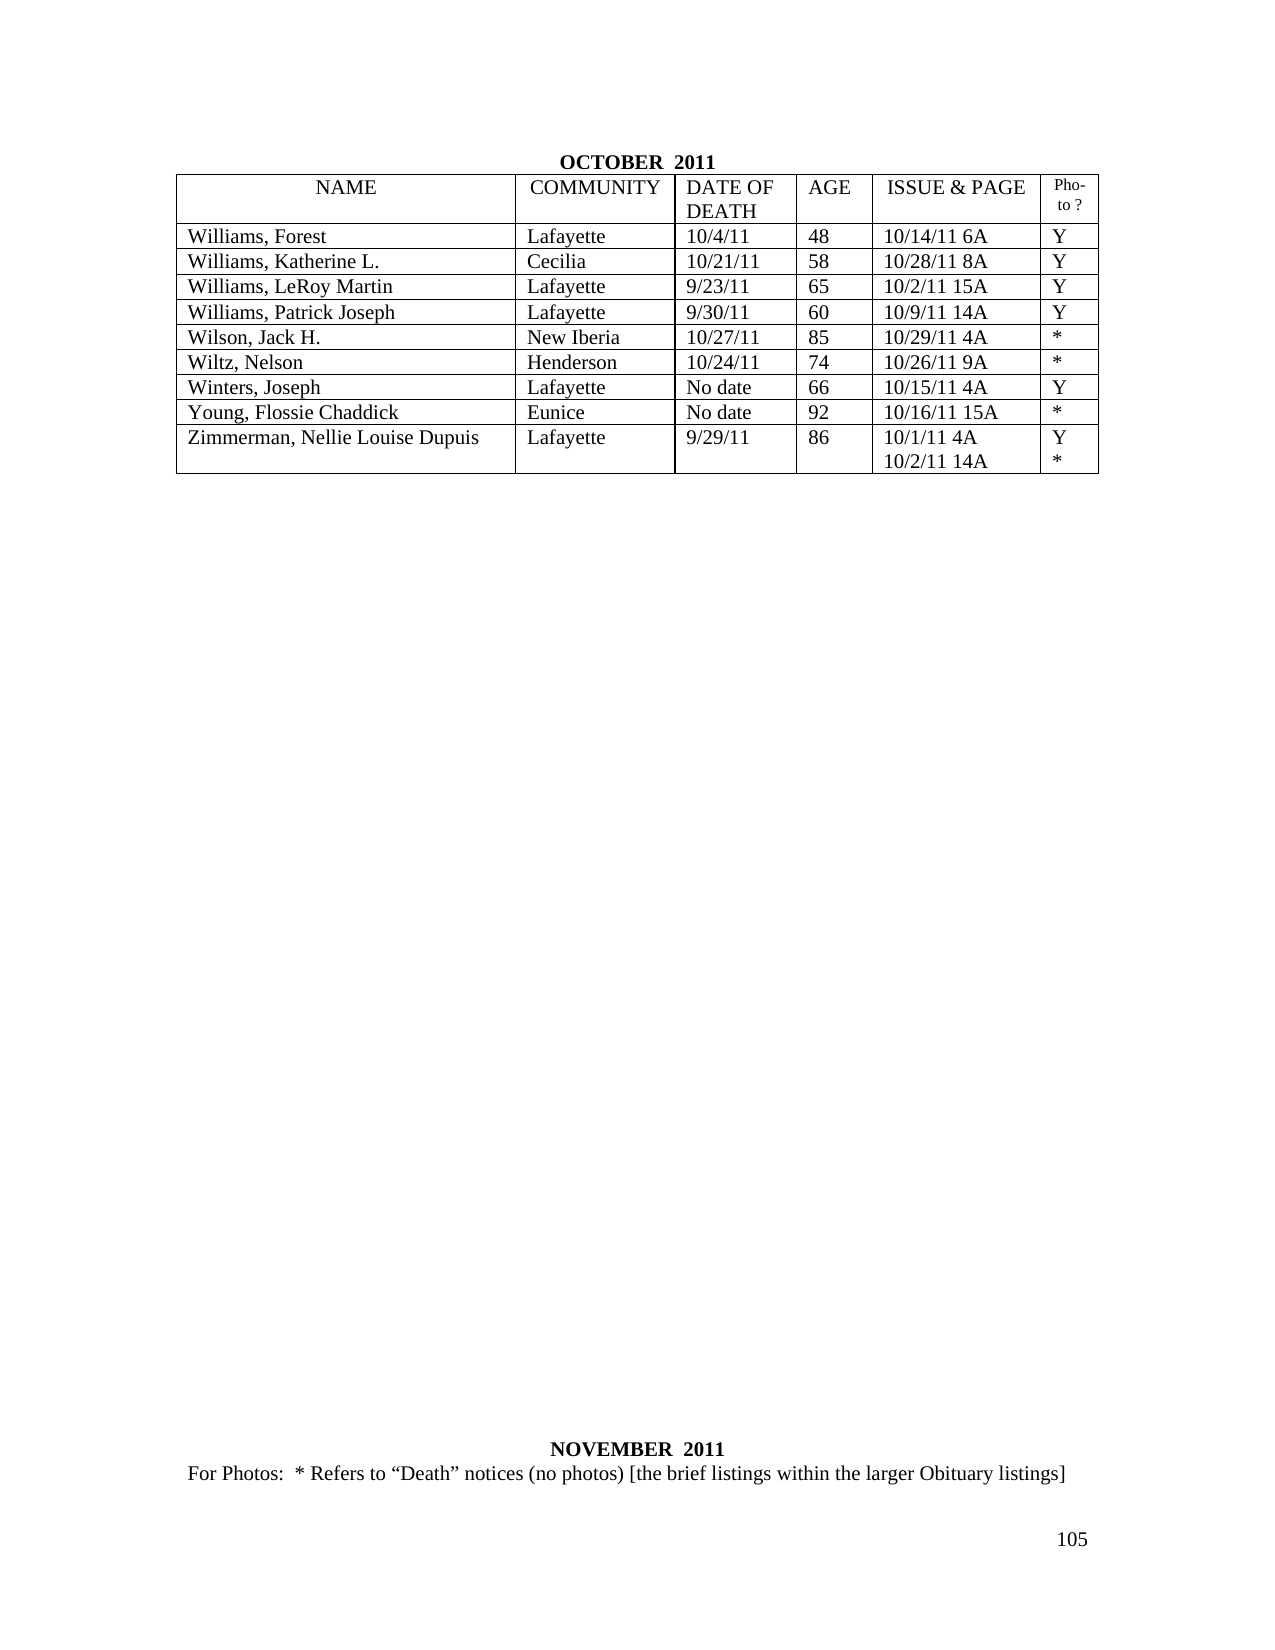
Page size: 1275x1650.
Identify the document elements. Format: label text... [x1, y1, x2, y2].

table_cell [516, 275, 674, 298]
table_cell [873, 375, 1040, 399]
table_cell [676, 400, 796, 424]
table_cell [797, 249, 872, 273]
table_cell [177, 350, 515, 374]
text OCTOBER 2011 [187, 150, 1087, 174]
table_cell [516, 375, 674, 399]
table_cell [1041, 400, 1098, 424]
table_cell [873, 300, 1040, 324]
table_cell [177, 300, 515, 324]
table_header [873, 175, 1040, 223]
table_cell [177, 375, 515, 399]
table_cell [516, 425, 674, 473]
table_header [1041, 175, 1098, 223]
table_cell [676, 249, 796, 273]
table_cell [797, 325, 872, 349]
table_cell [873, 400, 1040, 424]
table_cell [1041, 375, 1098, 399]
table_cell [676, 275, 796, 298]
text For Photos: * Refers to “Death” notices (no photos) [the brief listings within the larger Obituary listings] [187, 1461, 1087, 1485]
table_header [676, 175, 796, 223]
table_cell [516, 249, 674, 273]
text NOVEMBER 2011 [187, 1437, 1087, 1461]
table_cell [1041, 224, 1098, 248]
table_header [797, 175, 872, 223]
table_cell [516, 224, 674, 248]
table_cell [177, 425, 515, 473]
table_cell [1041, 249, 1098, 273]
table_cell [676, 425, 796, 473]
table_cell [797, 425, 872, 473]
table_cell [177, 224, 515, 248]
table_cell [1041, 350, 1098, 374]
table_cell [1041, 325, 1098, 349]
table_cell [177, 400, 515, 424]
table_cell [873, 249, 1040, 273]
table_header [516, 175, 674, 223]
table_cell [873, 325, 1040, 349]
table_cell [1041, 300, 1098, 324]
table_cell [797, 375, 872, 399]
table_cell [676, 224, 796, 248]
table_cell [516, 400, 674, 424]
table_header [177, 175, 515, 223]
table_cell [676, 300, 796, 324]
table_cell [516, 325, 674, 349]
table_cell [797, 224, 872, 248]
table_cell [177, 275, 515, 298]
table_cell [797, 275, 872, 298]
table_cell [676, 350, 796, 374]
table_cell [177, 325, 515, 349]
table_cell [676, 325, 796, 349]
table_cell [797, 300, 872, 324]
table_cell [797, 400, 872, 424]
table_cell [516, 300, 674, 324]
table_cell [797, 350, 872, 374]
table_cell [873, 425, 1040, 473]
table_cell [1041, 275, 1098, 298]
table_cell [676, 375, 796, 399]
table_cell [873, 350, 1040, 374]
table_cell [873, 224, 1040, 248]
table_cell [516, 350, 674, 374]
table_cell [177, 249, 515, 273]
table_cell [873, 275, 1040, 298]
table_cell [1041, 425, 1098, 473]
